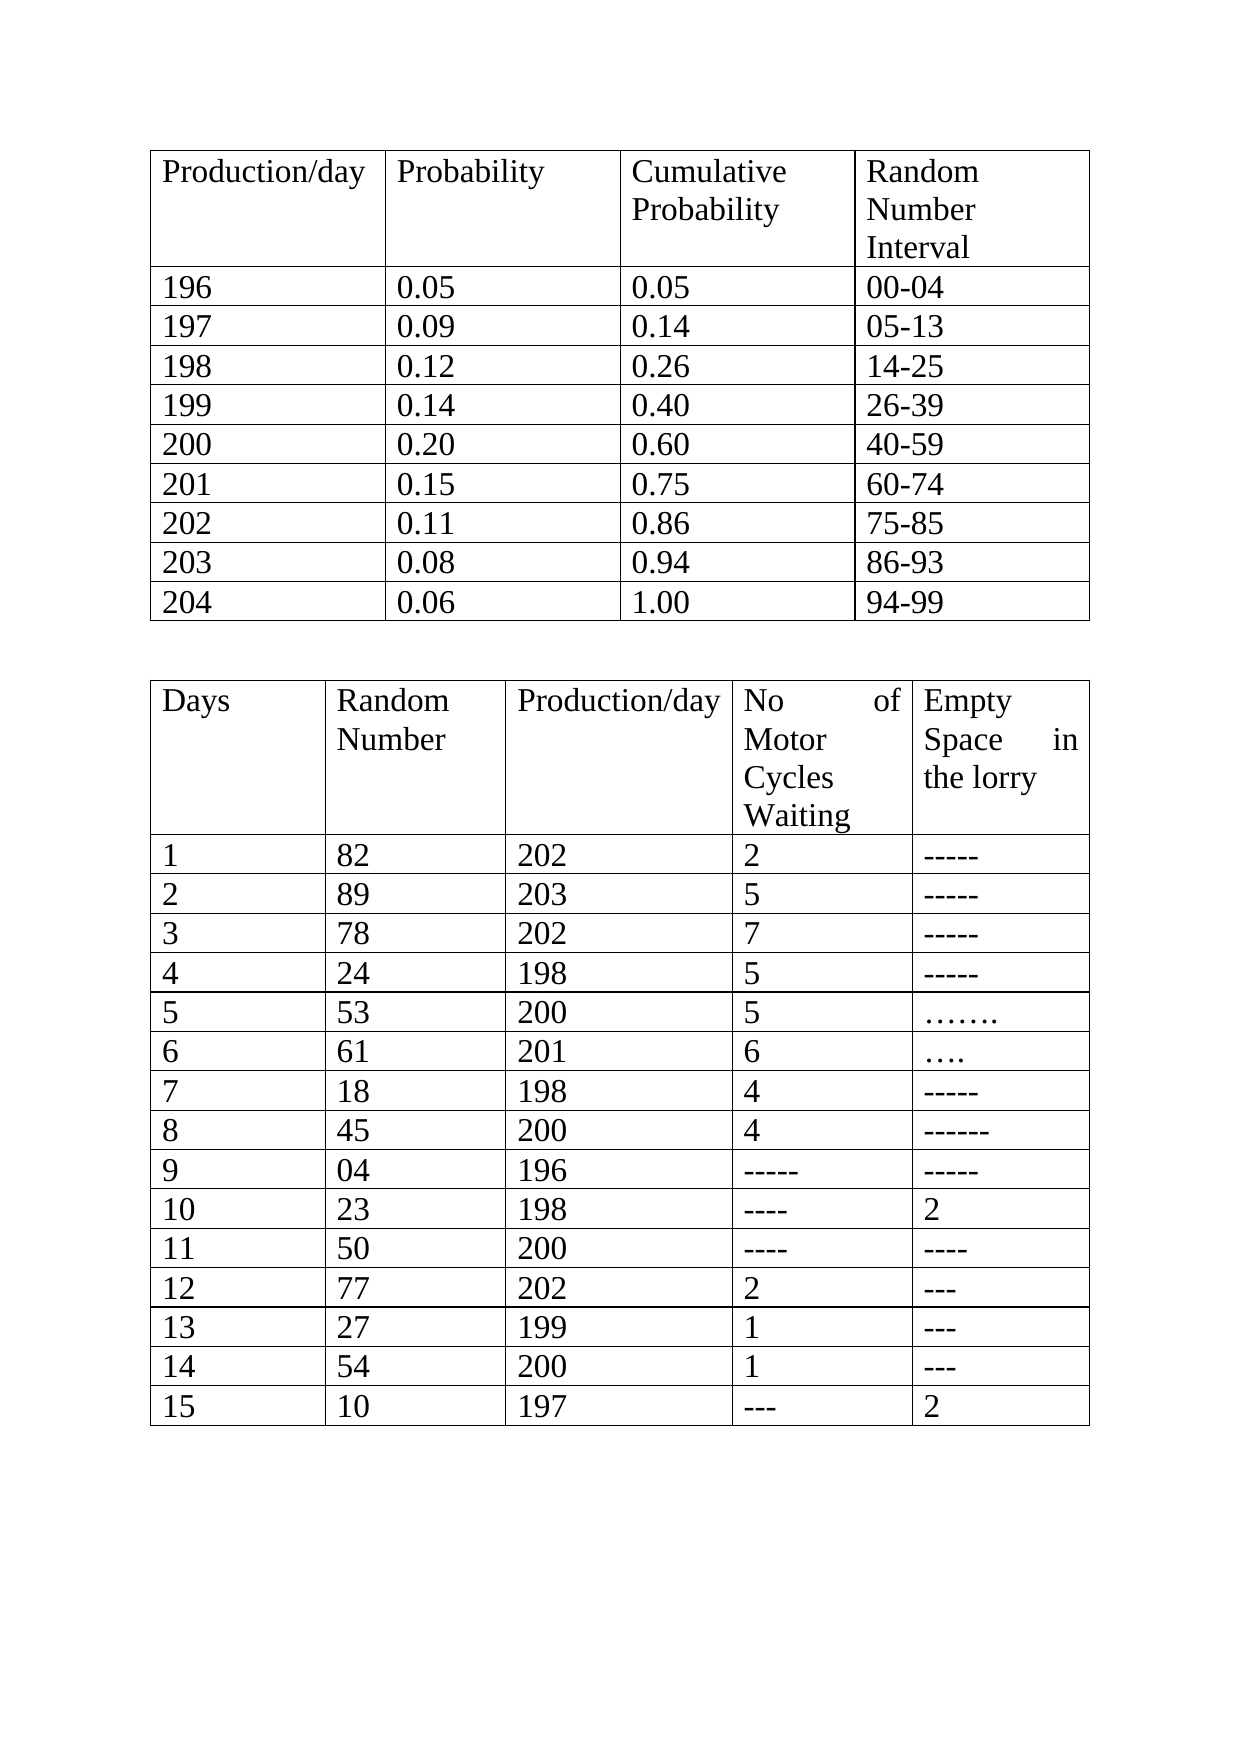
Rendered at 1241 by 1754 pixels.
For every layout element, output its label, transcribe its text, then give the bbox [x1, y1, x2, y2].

table_cell 7 [151, 1071, 325, 1109]
table_cell 77 [326, 1268, 505, 1306]
table_cell 202 [506, 1268, 732, 1306]
table_cell ----- [913, 914, 1089, 952]
table_cell 200 [506, 993, 732, 1031]
table_cell 201 [506, 1032, 732, 1070]
table_cell 198 [506, 1189, 732, 1228]
table_cell 00-04 [856, 267, 1089, 305]
table_cell --- [913, 1268, 1089, 1306]
table_cell 198 [151, 346, 385, 384]
table_cell 3 [151, 914, 325, 952]
table_cell 196 [506, 1150, 732, 1188]
table_cell 0.05 [621, 267, 854, 305]
table_cell 0.40 [621, 385, 854, 423]
table_cell ----- [913, 953, 1089, 991]
table_cell 198 [506, 1071, 732, 1109]
table_cell ----- [913, 1150, 1089, 1188]
table_cell 78 [326, 914, 505, 952]
table_header Empty Space in the lorry [913, 681, 1089, 834]
table_cell ----- [913, 1071, 1089, 1109]
table_cell --- [733, 1386, 912, 1424]
table_cell 200 [506, 1347, 732, 1385]
table_cell ---- [733, 1229, 912, 1267]
table_cell ……. [913, 993, 1089, 1031]
table_cell 1.00 [621, 582, 854, 620]
table_cell 202 [506, 914, 732, 952]
table_cell 200 [506, 1111, 732, 1149]
table_cell 89 [326, 874, 505, 913]
table_cell 2 [151, 874, 325, 913]
table_header Cumulative Probability [621, 151, 854, 266]
table_cell 1 [733, 1308, 912, 1346]
table_cell 26-39 [856, 385, 1089, 423]
table_cell 0.09 [386, 306, 620, 345]
table_cell 199 [151, 385, 385, 423]
table_cell ------ [913, 1111, 1089, 1149]
table_cell 94-99 [856, 582, 1089, 620]
table_cell 0.05 [386, 267, 620, 305]
table_header Random Number [326, 681, 505, 834]
table_header No of Motor Cycles Waiting [733, 681, 912, 834]
table_cell 12 [151, 1268, 325, 1306]
table_cell 54 [326, 1347, 505, 1385]
table_cell 196 [151, 267, 385, 305]
table_cell 1 [151, 835, 325, 873]
table_cell 199 [506, 1308, 732, 1346]
table_cell 5 [733, 953, 912, 991]
table_cell 05-13 [856, 306, 1089, 345]
table_cell 2 [913, 1386, 1089, 1424]
table_cell 10 [326, 1386, 505, 1424]
table_cell 200 [506, 1229, 732, 1267]
table_cell 27 [326, 1308, 505, 1346]
table_cell 6 [733, 1032, 912, 1070]
table_cell 60-74 [856, 464, 1089, 502]
table_cell 0.94 [621, 543, 854, 581]
table_cell 0.75 [621, 464, 854, 502]
table_cell ---- [733, 1189, 912, 1228]
table_cell 0.06 [386, 582, 620, 620]
table_cell 04 [326, 1150, 505, 1188]
table_cell 53 [326, 993, 505, 1031]
table_cell 0.14 [621, 306, 854, 345]
table_header Production/day [151, 151, 385, 266]
table_cell 11 [151, 1229, 325, 1267]
table_cell 203 [151, 543, 385, 581]
table_cell 14 [151, 1347, 325, 1385]
table_header Probability [386, 151, 620, 266]
table_cell 0.14 [386, 385, 620, 423]
table_cell 197 [506, 1386, 732, 1424]
table_cell 14-25 [856, 346, 1089, 384]
table_cell 82 [326, 835, 505, 873]
table_cell 4 [151, 953, 325, 991]
table_cell 40-59 [856, 425, 1089, 463]
table_cell 0.60 [621, 425, 854, 463]
table_cell 75-85 [856, 503, 1089, 542]
table_cell 2 [913, 1189, 1089, 1228]
table_cell 15 [151, 1386, 325, 1424]
table_cell --- [913, 1347, 1089, 1385]
table_cell 197 [151, 306, 385, 345]
table_cell 0.20 [386, 425, 620, 463]
table_cell 4 [733, 1111, 912, 1149]
table_cell 5 [733, 874, 912, 913]
table_cell 204 [151, 582, 385, 620]
table_cell 23 [326, 1189, 505, 1228]
table_cell 7 [733, 914, 912, 952]
table_cell 2 [733, 835, 912, 873]
table_cell 200 [151, 425, 385, 463]
table_cell ----- [733, 1150, 912, 1188]
table_cell 0.12 [386, 346, 620, 384]
table_cell 18 [326, 1071, 505, 1109]
table_cell 2 [733, 1268, 912, 1306]
table_cell 0.08 [386, 543, 620, 581]
table_cell 9 [151, 1150, 325, 1188]
table_header Production/day [506, 681, 732, 834]
table_cell 0.11 [386, 503, 620, 542]
table_cell 4 [733, 1071, 912, 1109]
table_cell 5 [733, 993, 912, 1031]
table_cell 5 [151, 993, 325, 1031]
table_header Days [151, 681, 325, 834]
table_cell 10 [151, 1189, 325, 1228]
table_cell 6 [151, 1032, 325, 1070]
table_cell 202 [151, 503, 385, 542]
table_cell …. [913, 1032, 1089, 1070]
table_cell 8 [151, 1111, 325, 1149]
table_cell ---- [913, 1229, 1089, 1267]
table_cell 203 [506, 874, 732, 913]
table_cell 86-93 [856, 543, 1089, 581]
table_cell 50 [326, 1229, 505, 1267]
table_cell --- [913, 1308, 1089, 1346]
table_cell 61 [326, 1032, 505, 1070]
table_cell 0.26 [621, 346, 854, 384]
table_cell 24 [326, 953, 505, 991]
table_cell 0.15 [386, 464, 620, 502]
table_cell ----- [913, 874, 1089, 913]
table_cell 202 [506, 835, 732, 873]
table_cell ----- [913, 835, 1089, 873]
table_cell 201 [151, 464, 385, 502]
table_cell 0.86 [621, 503, 854, 542]
table_cell 198 [506, 953, 732, 991]
table_cell 13 [151, 1308, 325, 1346]
table_cell 1 [733, 1347, 912, 1385]
table_cell 45 [326, 1111, 505, 1149]
table_header Random Number Interval [856, 151, 1089, 266]
